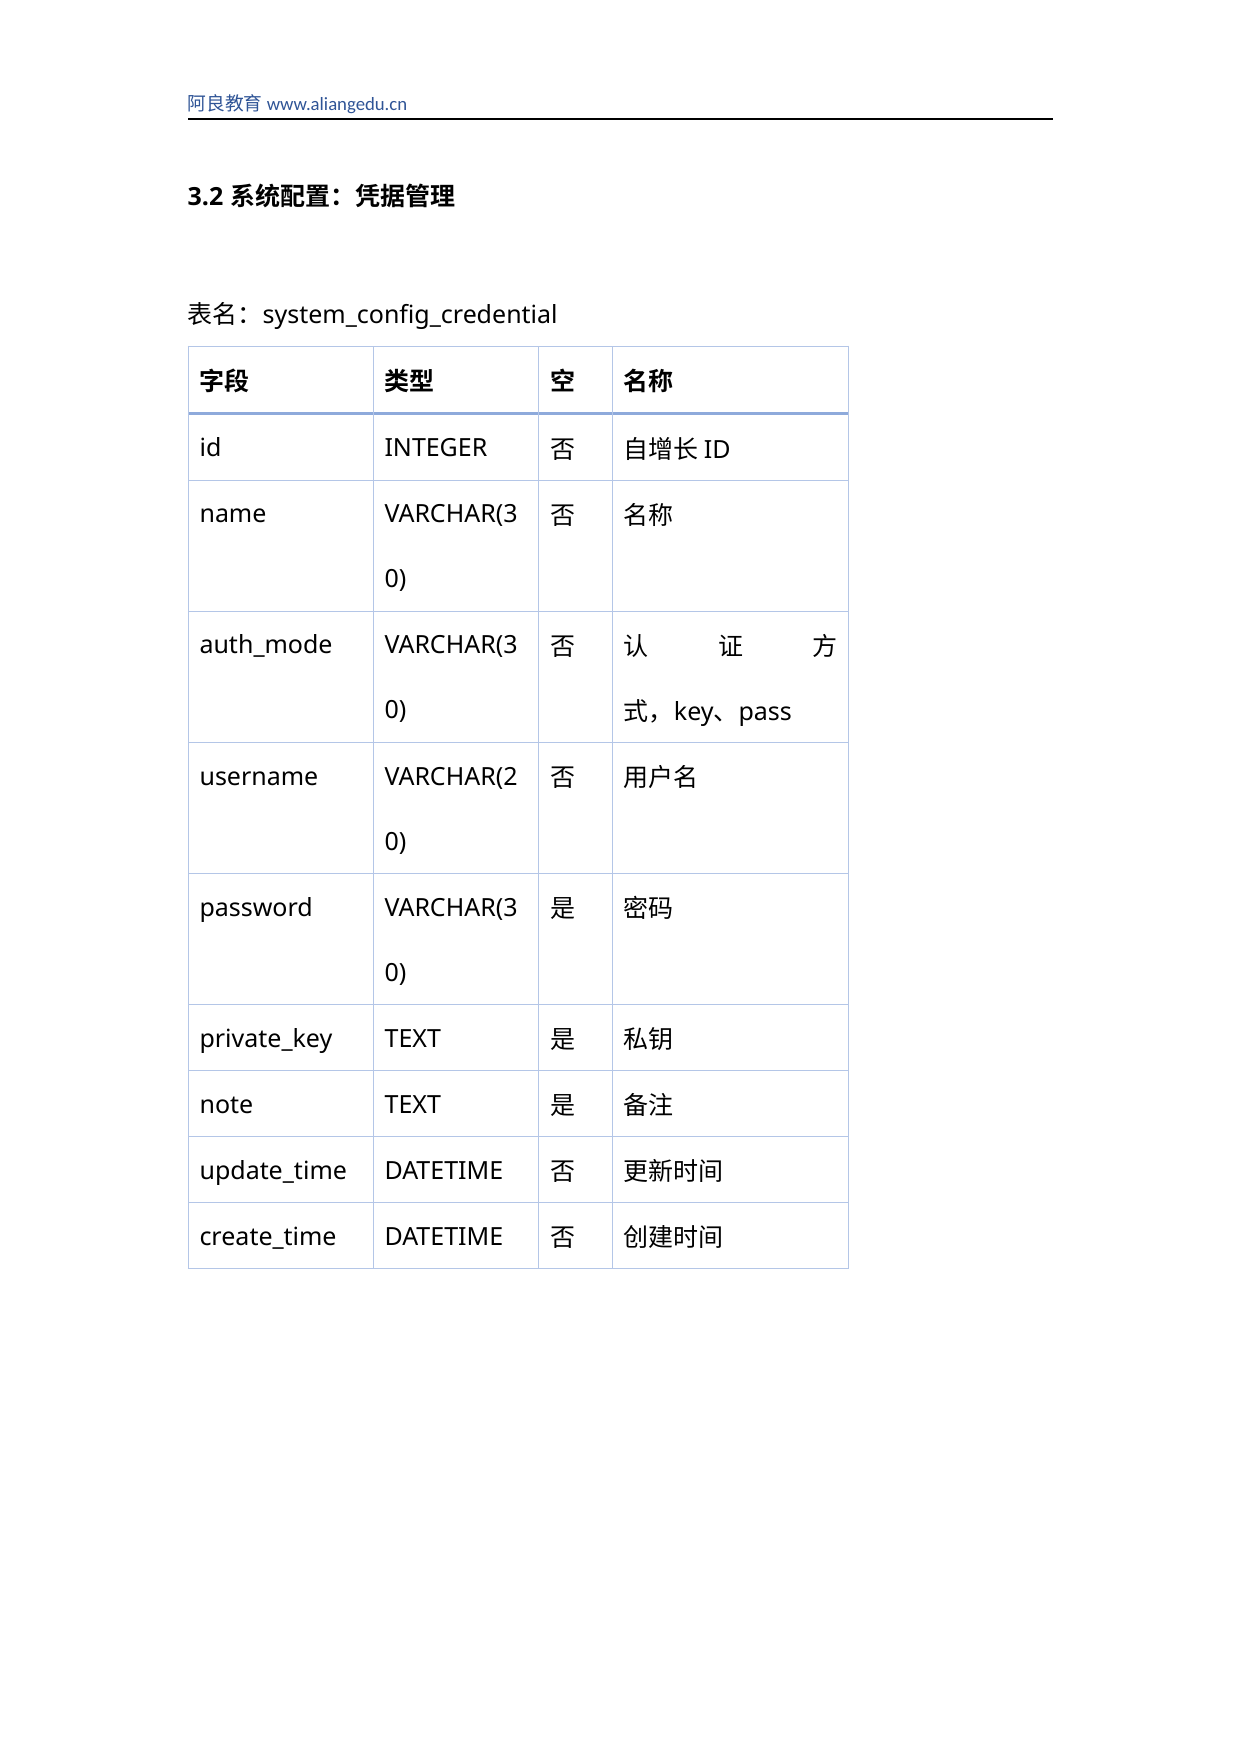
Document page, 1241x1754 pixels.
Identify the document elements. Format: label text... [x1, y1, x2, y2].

table_cell 是 [539, 1005, 612, 1070]
table_cell VARCHAR(30) [374, 612, 538, 742]
table_cell DATETIME [374, 1137, 538, 1202]
table_cell 否 [539, 1137, 612, 1202]
table_cell 认证方式，key、pass [613, 612, 848, 742]
table_header 名称 [613, 347, 848, 412]
table_cell 备注 [613, 1071, 848, 1136]
table_cell 否 [539, 743, 612, 873]
table_header 空 [539, 347, 612, 412]
table_cell 否 [539, 481, 612, 611]
table_cell VARCHAR(20) [374, 743, 538, 873]
table_cell create_time [189, 1203, 373, 1268]
table_cell 用户名 [613, 743, 848, 873]
table_cell username [189, 743, 373, 873]
table_cell 是 [539, 1071, 612, 1136]
table_cell update_time [189, 1137, 373, 1202]
table_cell password [189, 874, 373, 1004]
table_cell INTEGER [374, 415, 538, 480]
table_cell 是 [539, 874, 612, 1004]
table_cell 名称 [613, 481, 848, 611]
table_cell id [189, 415, 373, 480]
table_cell VARCHAR(30) [374, 481, 538, 611]
table_cell 密码 [613, 874, 848, 1004]
table_cell note [189, 1071, 373, 1136]
table_cell TEXT [374, 1071, 538, 1136]
table_cell 自增长ID [613, 415, 848, 480]
table_cell 否 [539, 1203, 612, 1268]
table_cell private_key [189, 1005, 373, 1070]
table_cell auth_mode [189, 612, 373, 742]
table_cell 私钥 [613, 1005, 848, 1070]
table_cell 更新时间 [613, 1137, 848, 1202]
subtitle 3.2 系统配置：凭据管理 [187, 162, 1053, 227]
table_cell VARCHAR(30) [374, 874, 538, 1004]
table_header 字段 [189, 347, 373, 412]
text 表名：system_config_credential [187, 281, 1053, 346]
table_cell 创建时间 [613, 1203, 848, 1268]
table_cell name [189, 481, 373, 611]
table_cell TEXT [374, 1005, 538, 1070]
table_cell DATETIME [374, 1203, 538, 1268]
table_header 类型 [374, 347, 538, 412]
table_cell 否 [539, 415, 612, 480]
table_cell 否 [539, 612, 612, 742]
